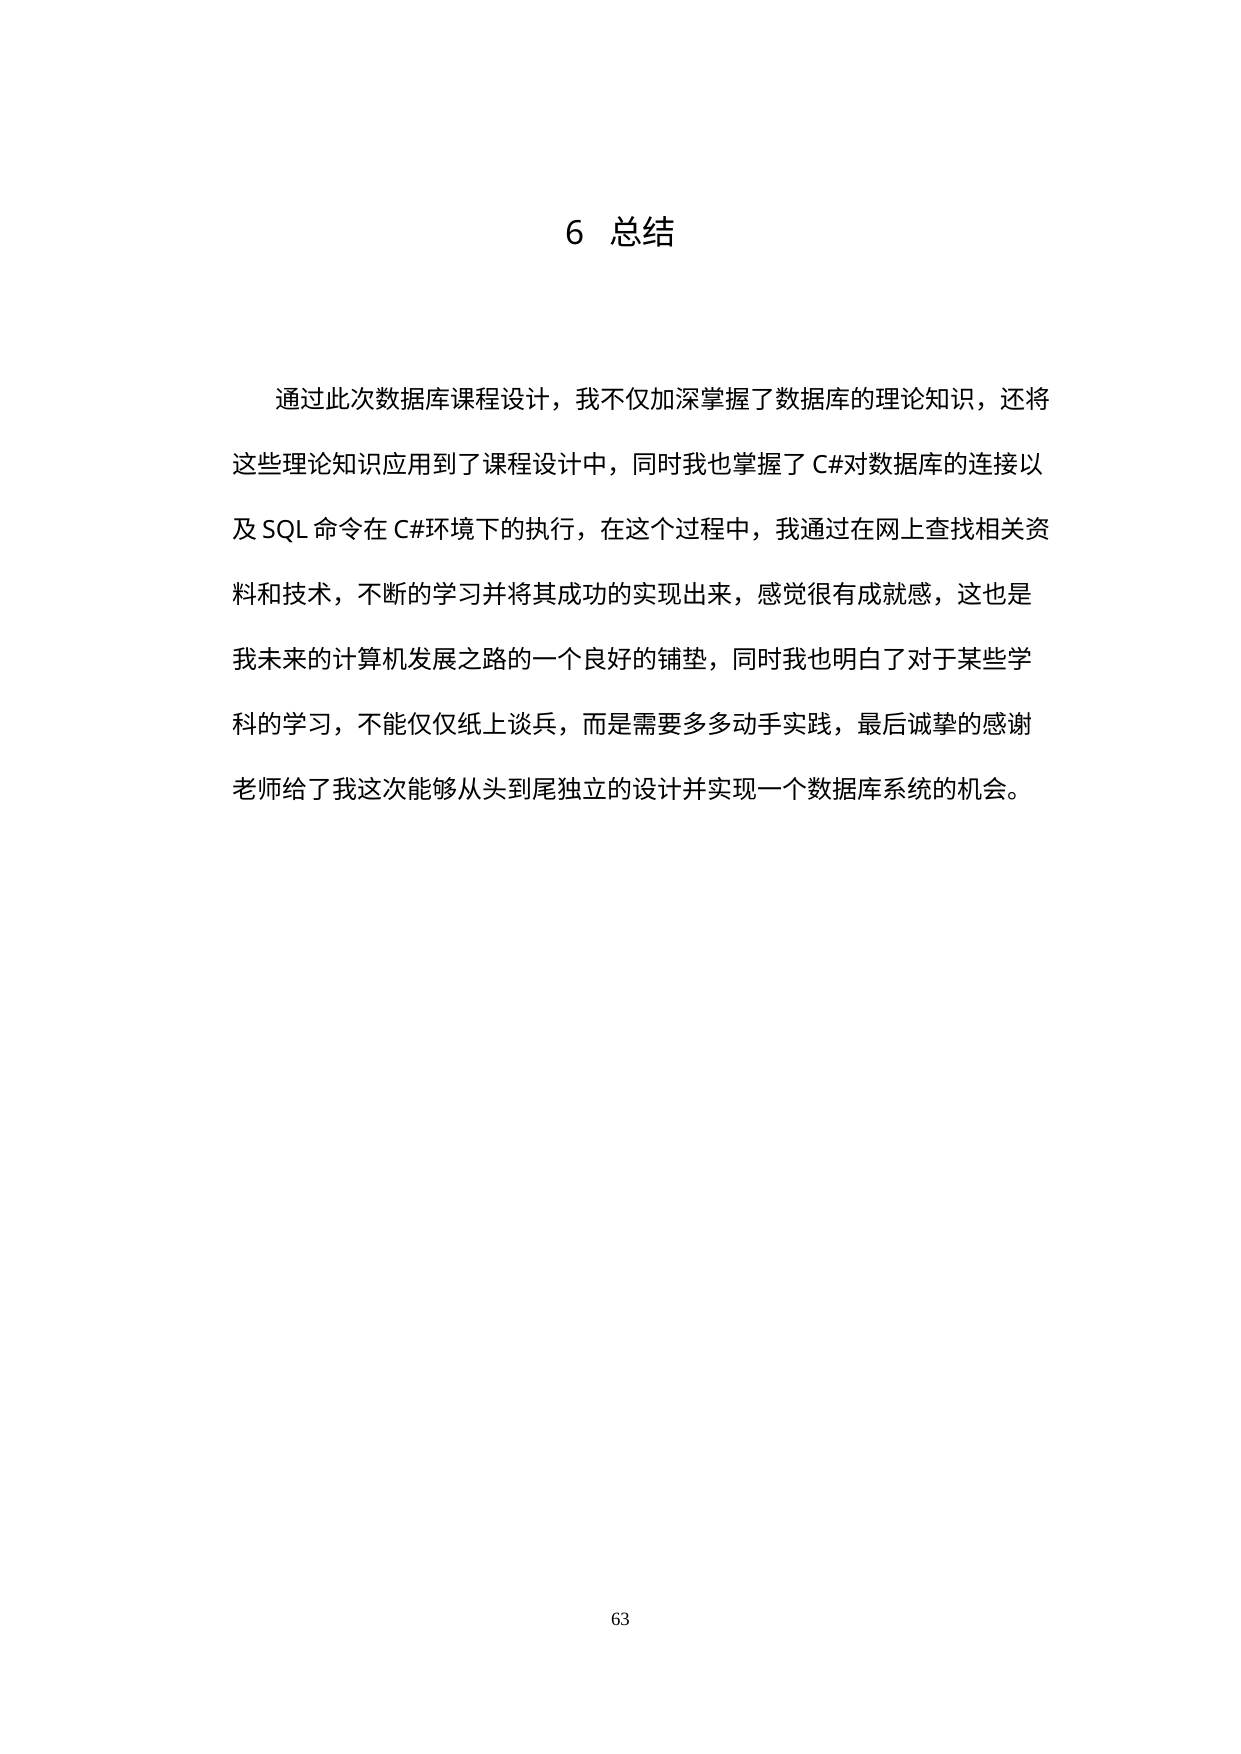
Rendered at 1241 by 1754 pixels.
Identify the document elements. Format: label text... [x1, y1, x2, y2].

list 通过此次数据库课程设计，我不仅加深掌握了数据库的理论知识，还将这些理论知识应用到了课程设计中，同时我也掌握了C#对数据库的连接以及SQL命令在C#环境下的执行，在这个过程中，我通过在网上查找相关资料和技术，不断的学习并将其成功的实现出来，感觉很有成就感，这也是我未来的计算机发展之路的一个良好的铺垫，同时我也明白了对于某些学科的学习，不能仅仅纸上谈兵，而是需要多多动手实践，最后诚挚的感谢老师给了我这次能够从头到尾独立的设计并实现一个数据库系统的机会。 [232, 365, 1053, 820]
subtitle 总结 [187, 197, 1053, 262]
